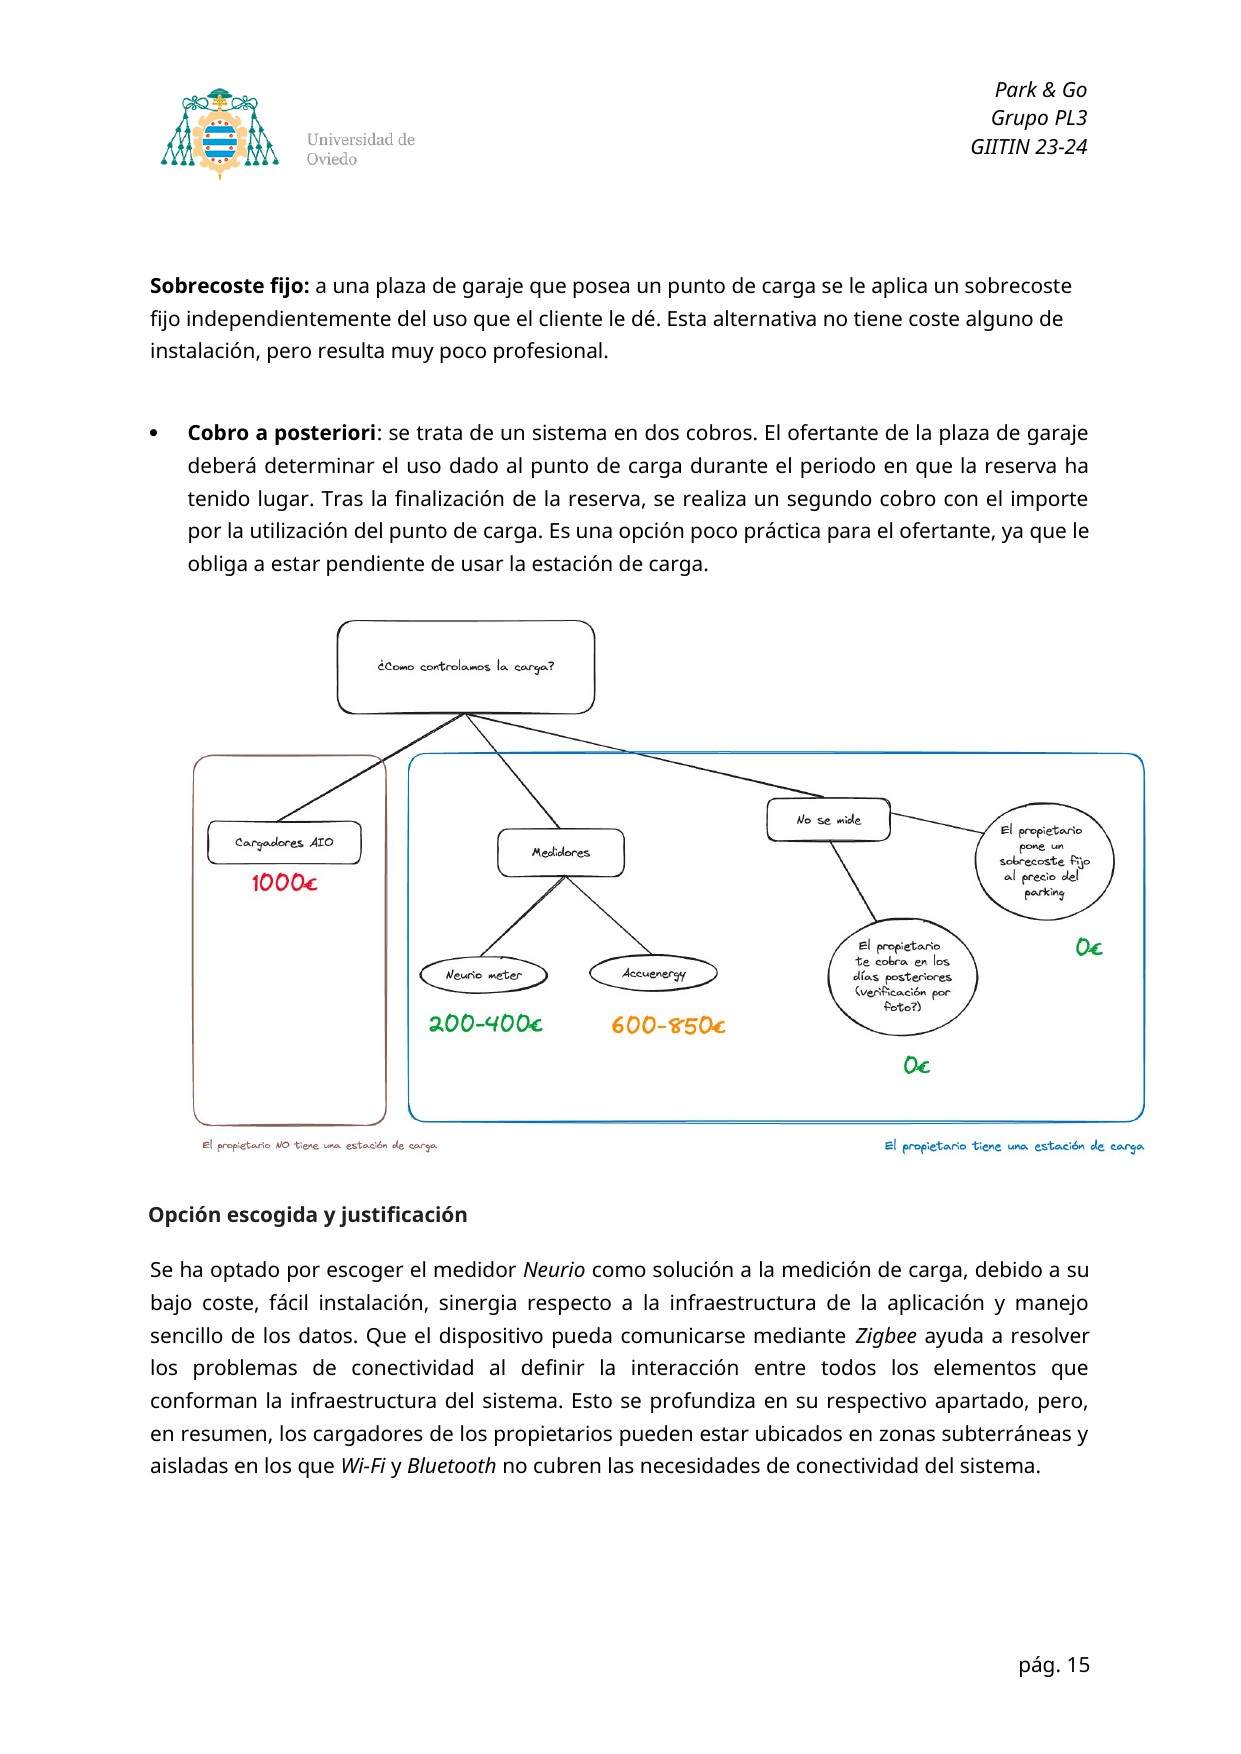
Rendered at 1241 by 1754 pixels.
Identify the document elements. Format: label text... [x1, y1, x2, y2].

picture [187, 614, 1150, 1159]
subtitle Opción escogida y justificación [148, 1200, 1092, 1228]
text Se ha optado por escoger el medidor Neurio como solución a la medición de carga, debido a su bajo coste, fácil instalación, sinergia respecto a la infraestructura de la aplicación y manejo sencillo de los datos. Que el dispositivo pueda comunicarse mediante Zigbee ayuda a resolver los problemas de conectividad al definir la interacción entre todos los elementos que conforman la infraestructura del sistema. Esto se profundiza en su respectivo apartado, pero, en resumen, los cargadores de los propietarios pueden estar ubicados en zonas subterráneas y aisladas en los que Wi-Fi y Bluetooth no cubren las necesidades de conectividad del sistema. [150, 1256, 1090, 1480]
list Cobro a posteriori: se trata de un sistema en dos cobros. El ofertante de la plaza de garaje deberá determinar el uso dado al punto de carga durante el periodo en que la reserva ha tenido lugar. Tras la finalización de la reserva, se realiza un segundo cobro con el importe por la utilización del punto de carga. Es una opción poco práctica para el ofertante, ya que le obliga a estar pendiente de usar la estación de carga. [150, 418, 1090, 577]
picture [150, 75, 426, 194]
text Sobrecoste fijo: a una plaza de garaje que posea un punto de carga se le aplica un sobrecoste fijo independientemente del uso que el cliente le dé. Esta alternativa no tiene coste alguno de instalación, pero resulta muy poco profesional. [150, 271, 1090, 365]
